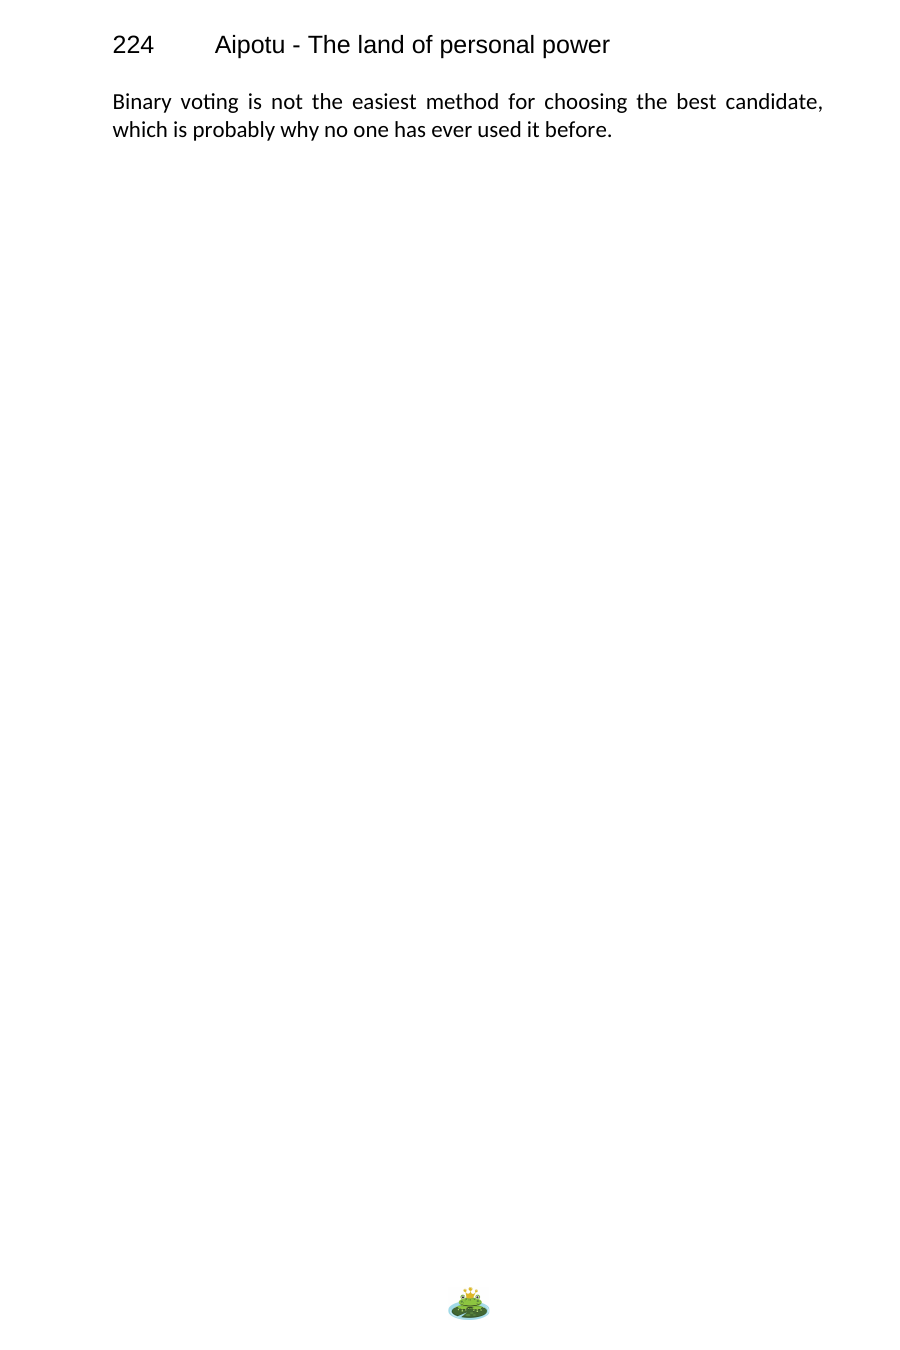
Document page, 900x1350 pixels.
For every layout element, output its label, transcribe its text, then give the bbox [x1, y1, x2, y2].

text Binary voting is not the easiest method for choosing the best candidate, which is probably why no one has ever used it before. [112, 87, 825, 143]
picture [448, 1287, 490, 1320]
